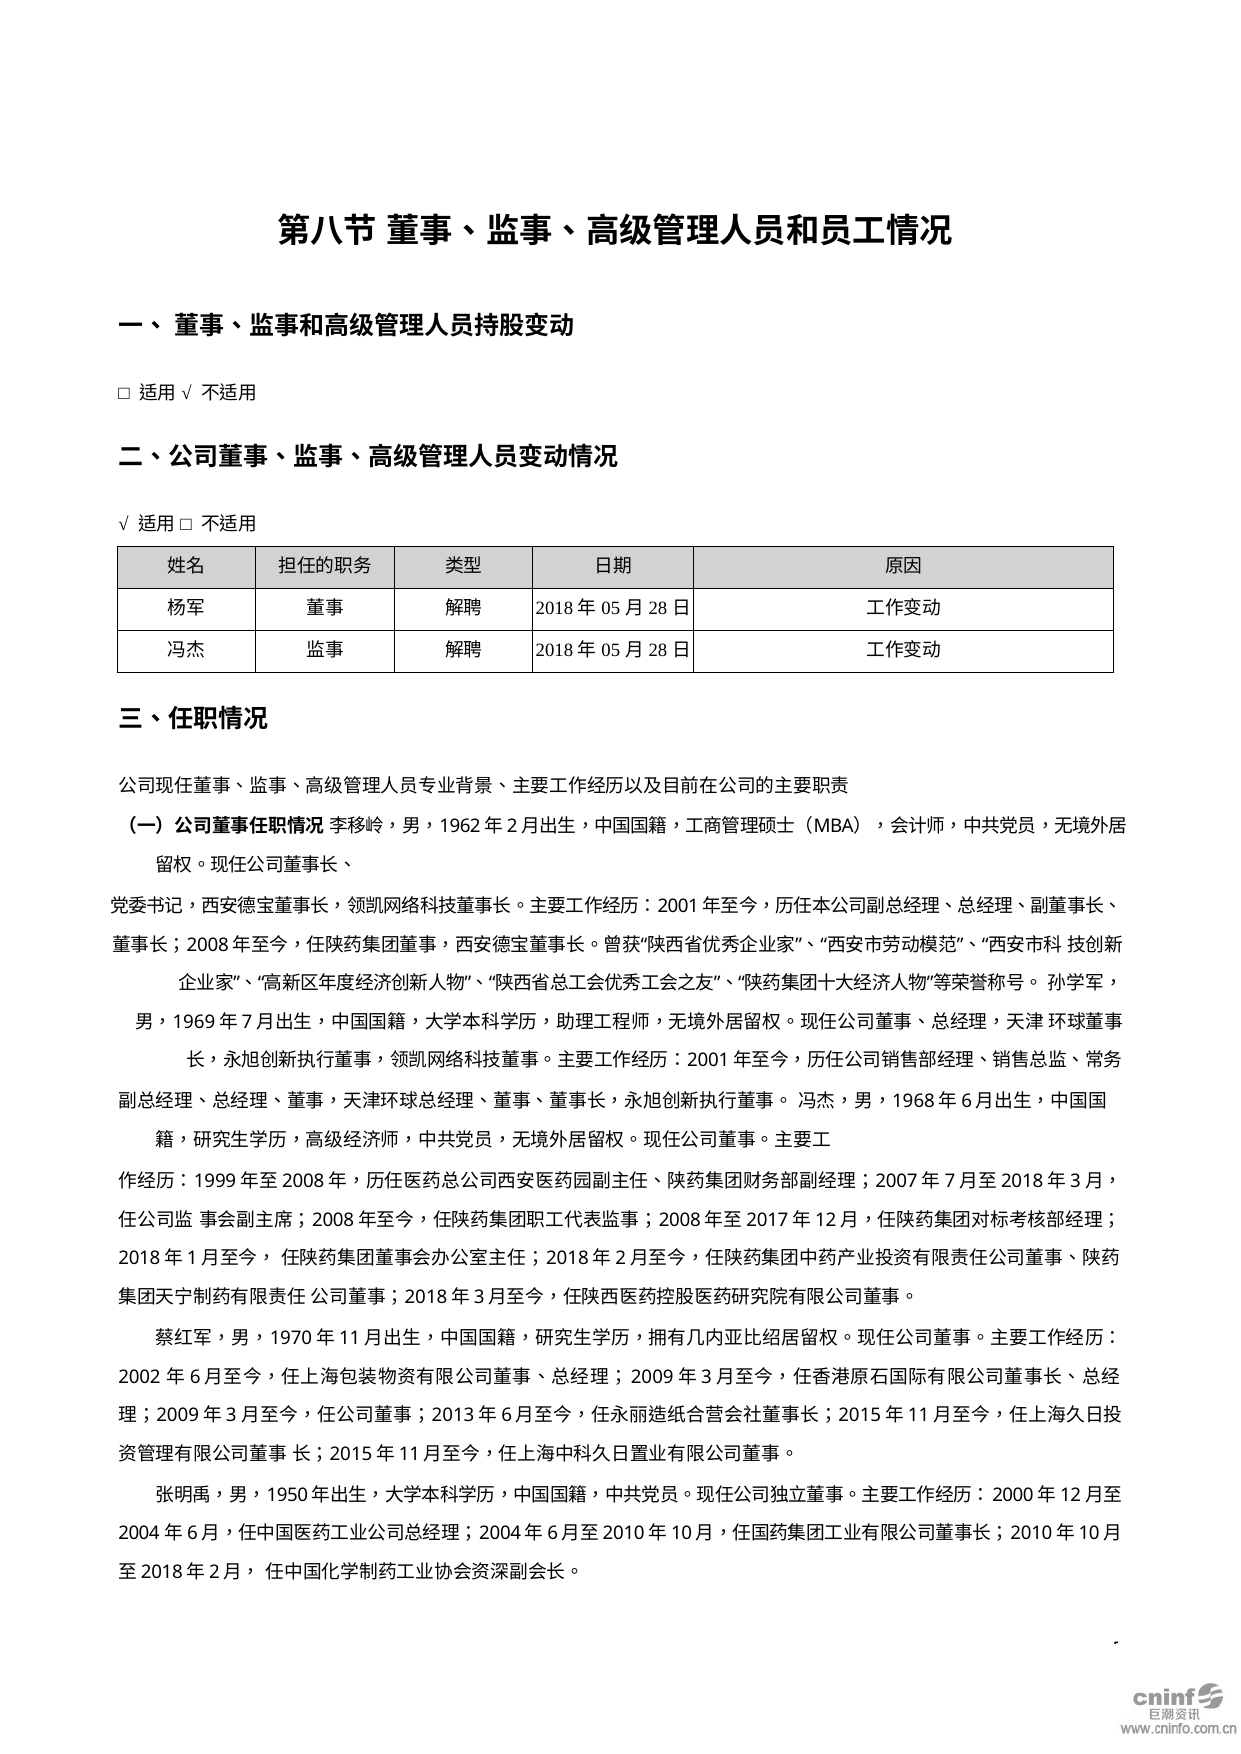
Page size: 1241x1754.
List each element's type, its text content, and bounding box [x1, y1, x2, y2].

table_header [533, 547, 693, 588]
text （一）公司董事任职情况 李移岭，男，1962年2月出生，中国国籍，工商管理硕士（MBA），会计师，中共党员，无境外居留权。现任公司董事长、 [118, 813, 1142, 877]
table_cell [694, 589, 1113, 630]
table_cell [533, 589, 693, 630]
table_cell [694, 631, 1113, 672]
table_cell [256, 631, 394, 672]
subtitle 第八节 董事、监事、高级管理人员和员工情况 [277, 207, 1142, 252]
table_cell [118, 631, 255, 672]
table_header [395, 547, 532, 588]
picture [1115, 1680, 1240, 1737]
text □ 适用 √ 不适用 [118, 379, 1142, 405]
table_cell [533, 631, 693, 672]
text 作经历：1999年至2008年，历任医药总公司西安医药园副主任、陕药集团财务部副经理；2007年7月至2018年3月，任公司监 事会副主席；2008年至今，任陕药集团职工代表监事；2008年至2017年12月，任陕药集团对标考核部经理；2018年1月至今， 任陕药集团董事会办公室主任；2018年2月至今，任陕药集团中药产业投资有限责任公司董事、陕药集团天宁制药有限责任 公司董事；2018年3月至今，任陕西医药控股医药研究院有限公司董事。 [118, 1168, 1122, 1308]
subtitle 二、公司董事、监事、高级管理人员变动情况 [118, 439, 1142, 473]
subtitle 一、 董事、监事和高级管理人员持股变动 [118, 308, 1142, 342]
text 副总经理、总经理、董事，天津环球总经理、董事、董事长，永旭创新执行董事。 冯杰，男，1968年6月出生，中国国籍，研究生学历，高级经济师，中共党员，无境外居留权。现任公司董事。主要工 [118, 1088, 1123, 1152]
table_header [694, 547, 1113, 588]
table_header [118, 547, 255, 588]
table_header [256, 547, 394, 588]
text 蔡红军，男，1970年11月出生，中国国籍，研究生学历，拥有几内亚比绍居留权。现任公司董事。主要工作经历：2002 年6月至今，任上海包装物资有限公司董事、总经理；2009年3月至今，任香港原石国际有限公司董事长、总经理；2009年3 月至今，任公司董事；2013年6月至今，任永丽造纸合营会社董事长；2015年11月至今，任上海久日投资管理有限公司董事 长；2015年11月至今，任上海中科久日置业有限公司董事。 [118, 1324, 1123, 1465]
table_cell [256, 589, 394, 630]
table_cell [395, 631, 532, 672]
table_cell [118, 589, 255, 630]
text 公司现任董事、监事、高级管理人员专业背景、主要工作经历以及目前在公司的主要职责 [118, 773, 1142, 798]
text 张明禹，男，1950年出生，大学本科学历，中国国籍，中共党员。现任公司独立董事。主要工作经历：2000年12月至2004 年6月，任中国医药工业公司总经理；2004年6月至2010年10月，任国药集团工业有限公司董事长；2010年10月至2018年2月， 任中国化学制药工业协会资深副会长。 [118, 1481, 1123, 1584]
subtitle 三、任职情况 [118, 701, 1142, 735]
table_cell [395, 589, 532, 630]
text √ 适用 □ 不适用 [118, 511, 1142, 536]
text 党委书记，西安德宝董事长，领凯网络科技董事长。主要工作经历：2001年至今，历任本公司副总经理、总经理、副董事长、 董事长；2008年至今，任陕药集团董事，西安德宝董事长。曾获“陕西省优秀企业家”、“西安市劳动模范”、“西安市科 技创新企业家”、“高新区年度经济创新人物”、“陕西省总工会优秀工会之友”、“陕药集团十大经济人物”等荣誉称号。 孙学军，男，1969年7月出生，中国国籍，大学本科学历，助理工程师，无境外居留权。现任公司董事、总经理，天津 环球董事长，永旭创新执行董事，领凯网络科技董事。主要工作经历：2001年至今，历任公司销售部经理、销售总监、常务 [102, 893, 1123, 1072]
